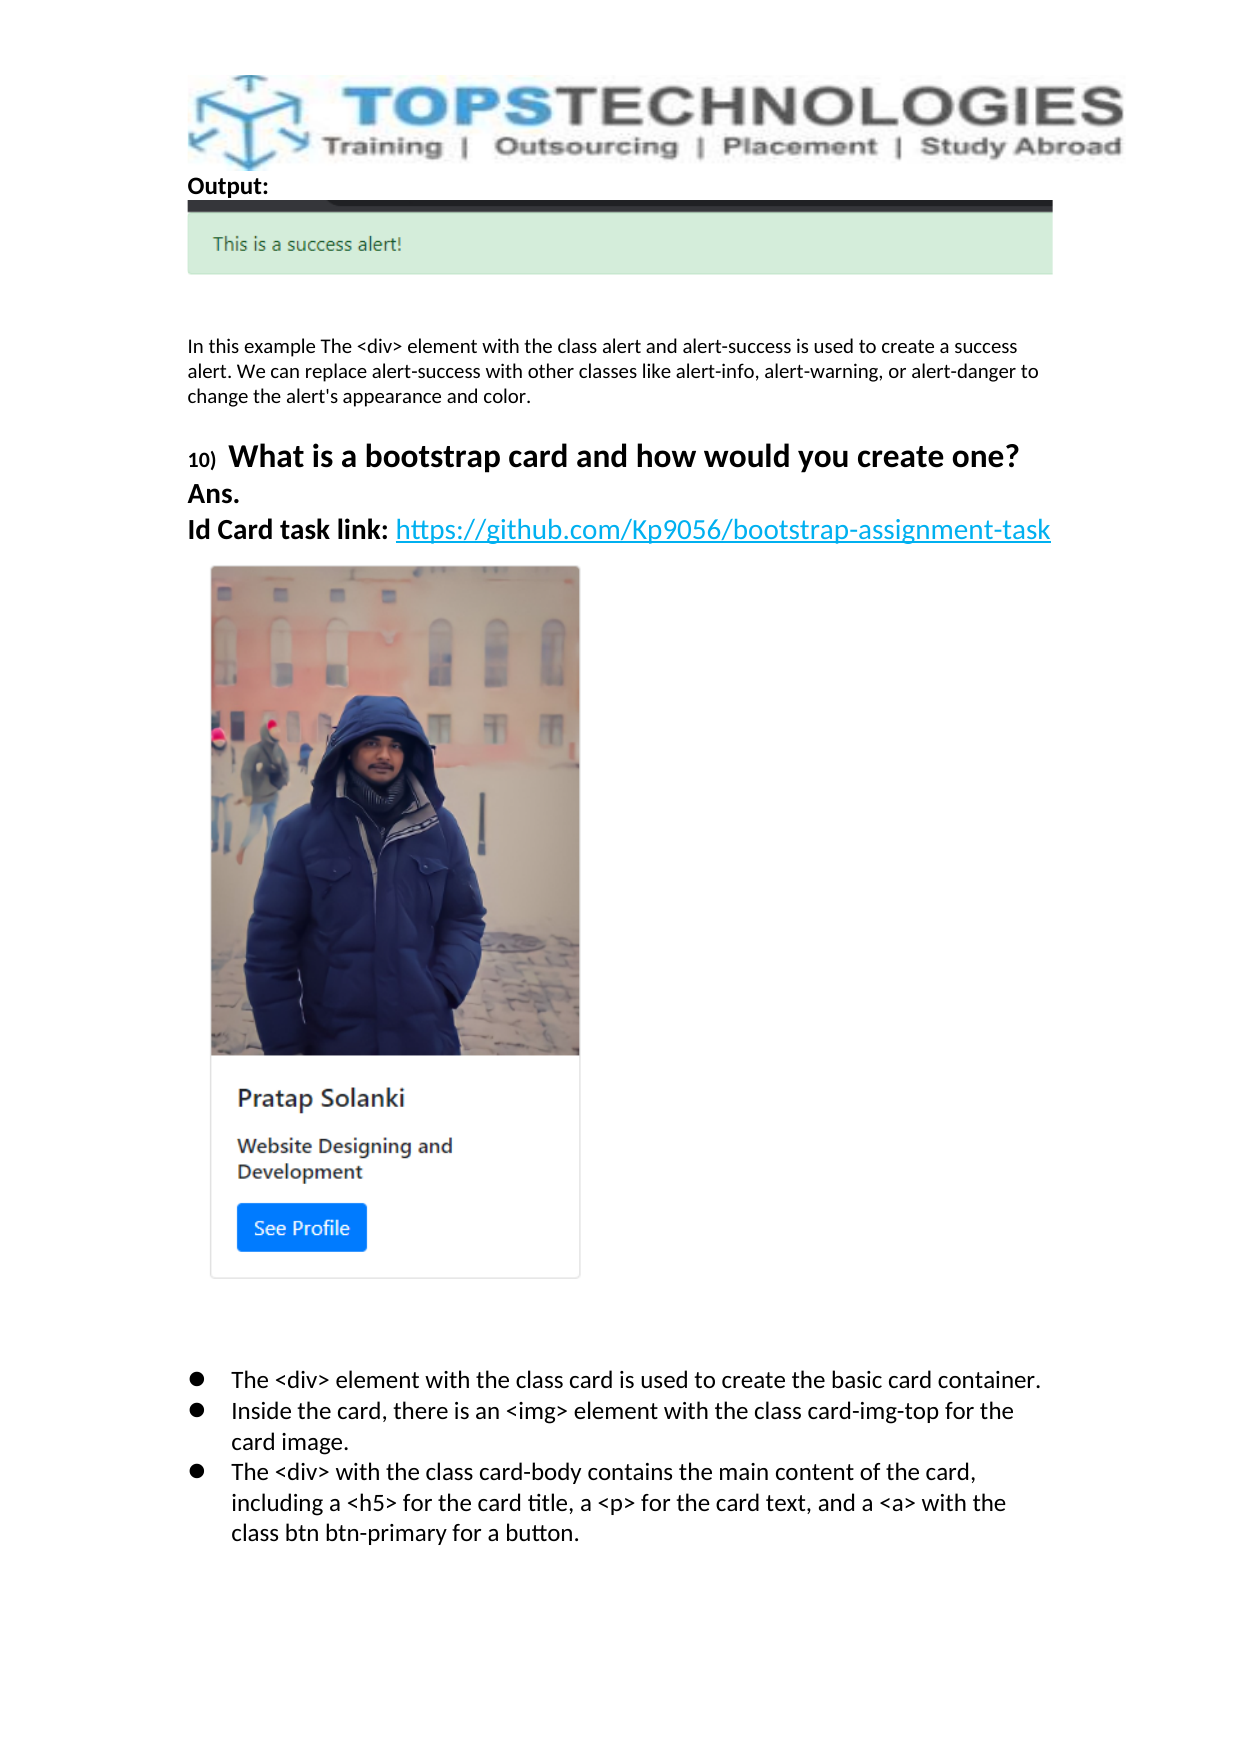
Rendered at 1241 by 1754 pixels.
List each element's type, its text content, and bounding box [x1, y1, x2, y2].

text Id Card task link: https://github.com/Kp9056/bootstrap-assignment-task [187, 511, 1053, 547]
text In this example The <div> element with the class alert and alert-success is used to create a success alert. We can replace alert-success with other classes like alert-info, alert-warning, or alert-danger to change the alert's appearance and color. [187, 333, 1053, 409]
list The <div> with the class card-body contains the main content of the card, including a <h5> for the card title, a <p> for the card text, and a <a> with the class btn btn-primary for a button. [187, 1456, 1053, 1548]
text Ans. [187, 475, 1053, 511]
list The <div> element with the class card is used to create the basic card container. [187, 1365, 1053, 1395]
picture [187, 75, 1126, 171]
picture [187, 546, 654, 1329]
text Output: [187, 171, 1053, 200]
picture [187, 200, 1053, 333]
list What is a bootstrap card and how would you create one? [187, 434, 1053, 475]
list Inside the card, there is an <img> element with the class card-img-top for the card image. [187, 1395, 1053, 1456]
